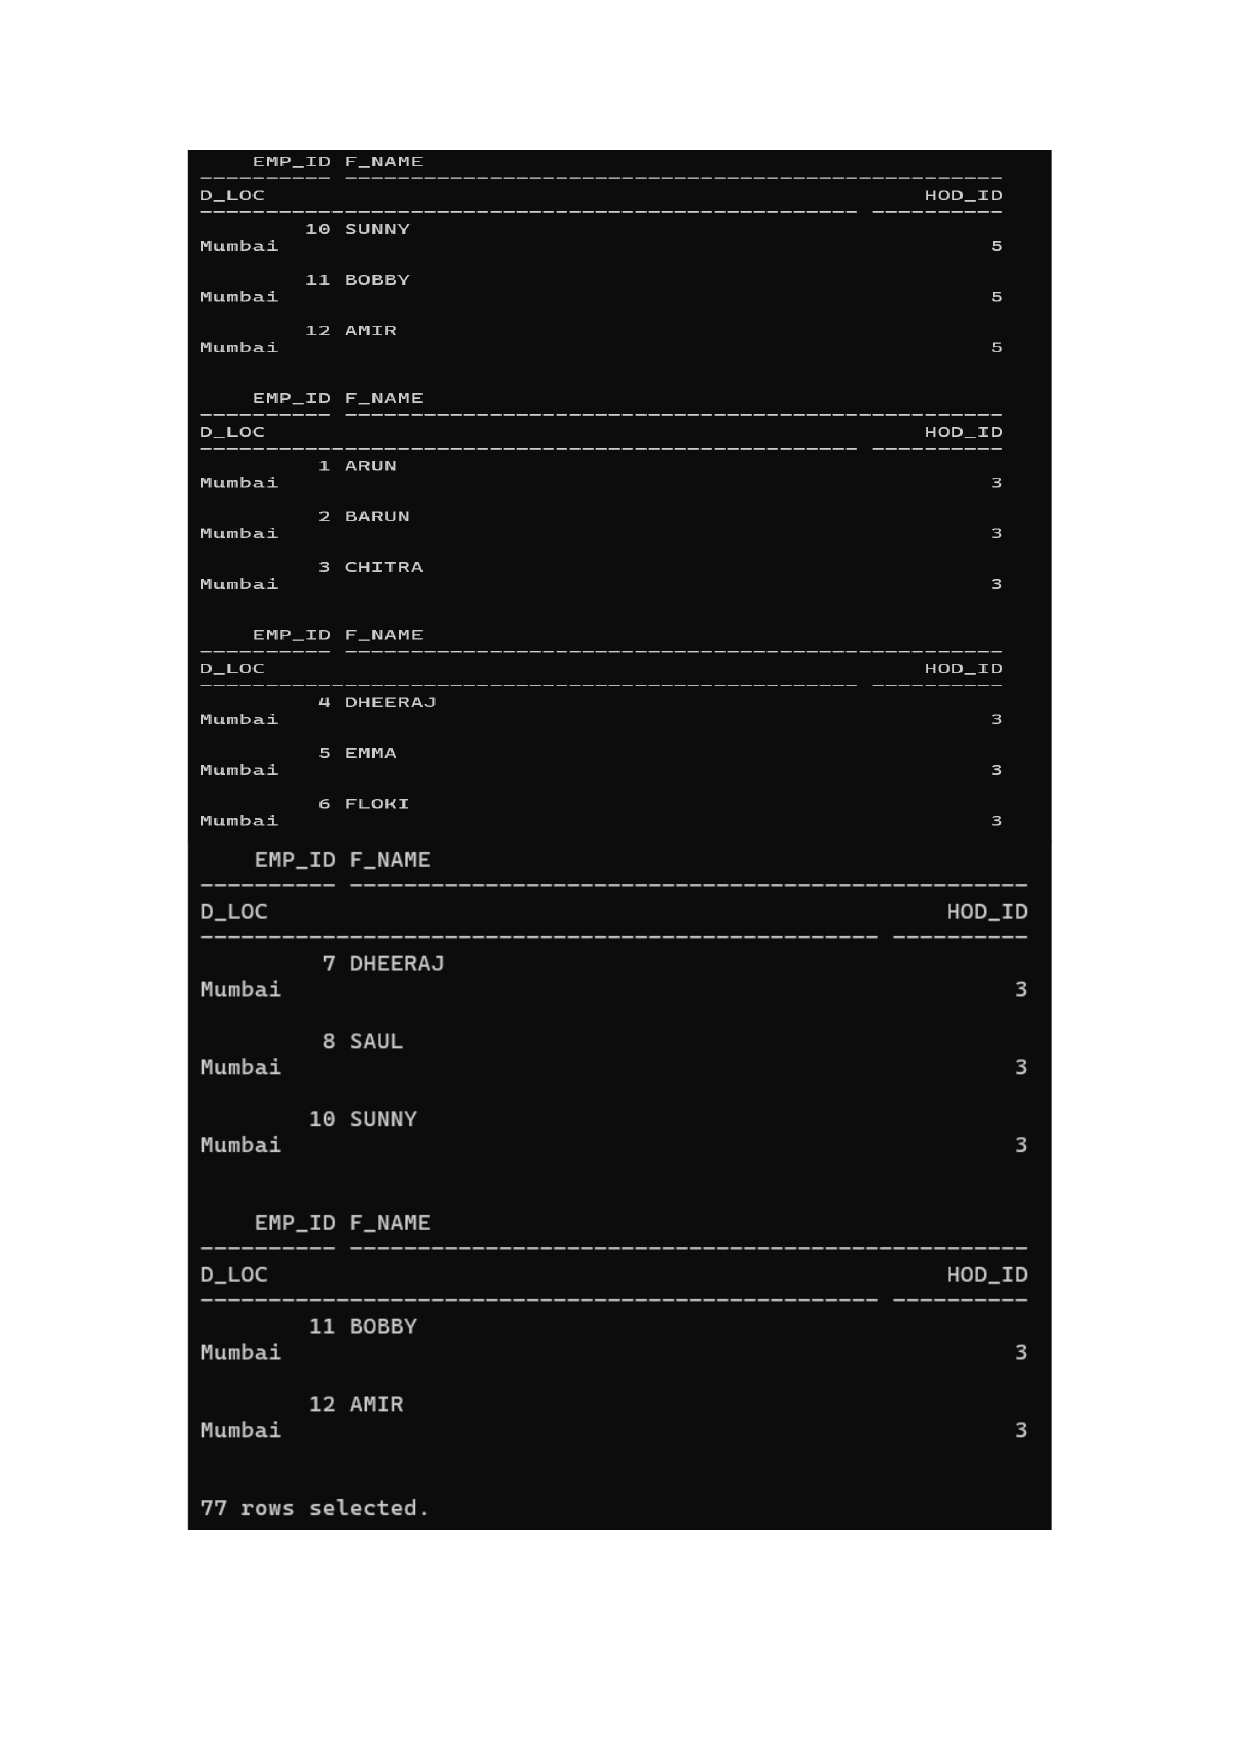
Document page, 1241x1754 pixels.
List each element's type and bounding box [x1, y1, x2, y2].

picture [187, 150, 1052, 1530]
